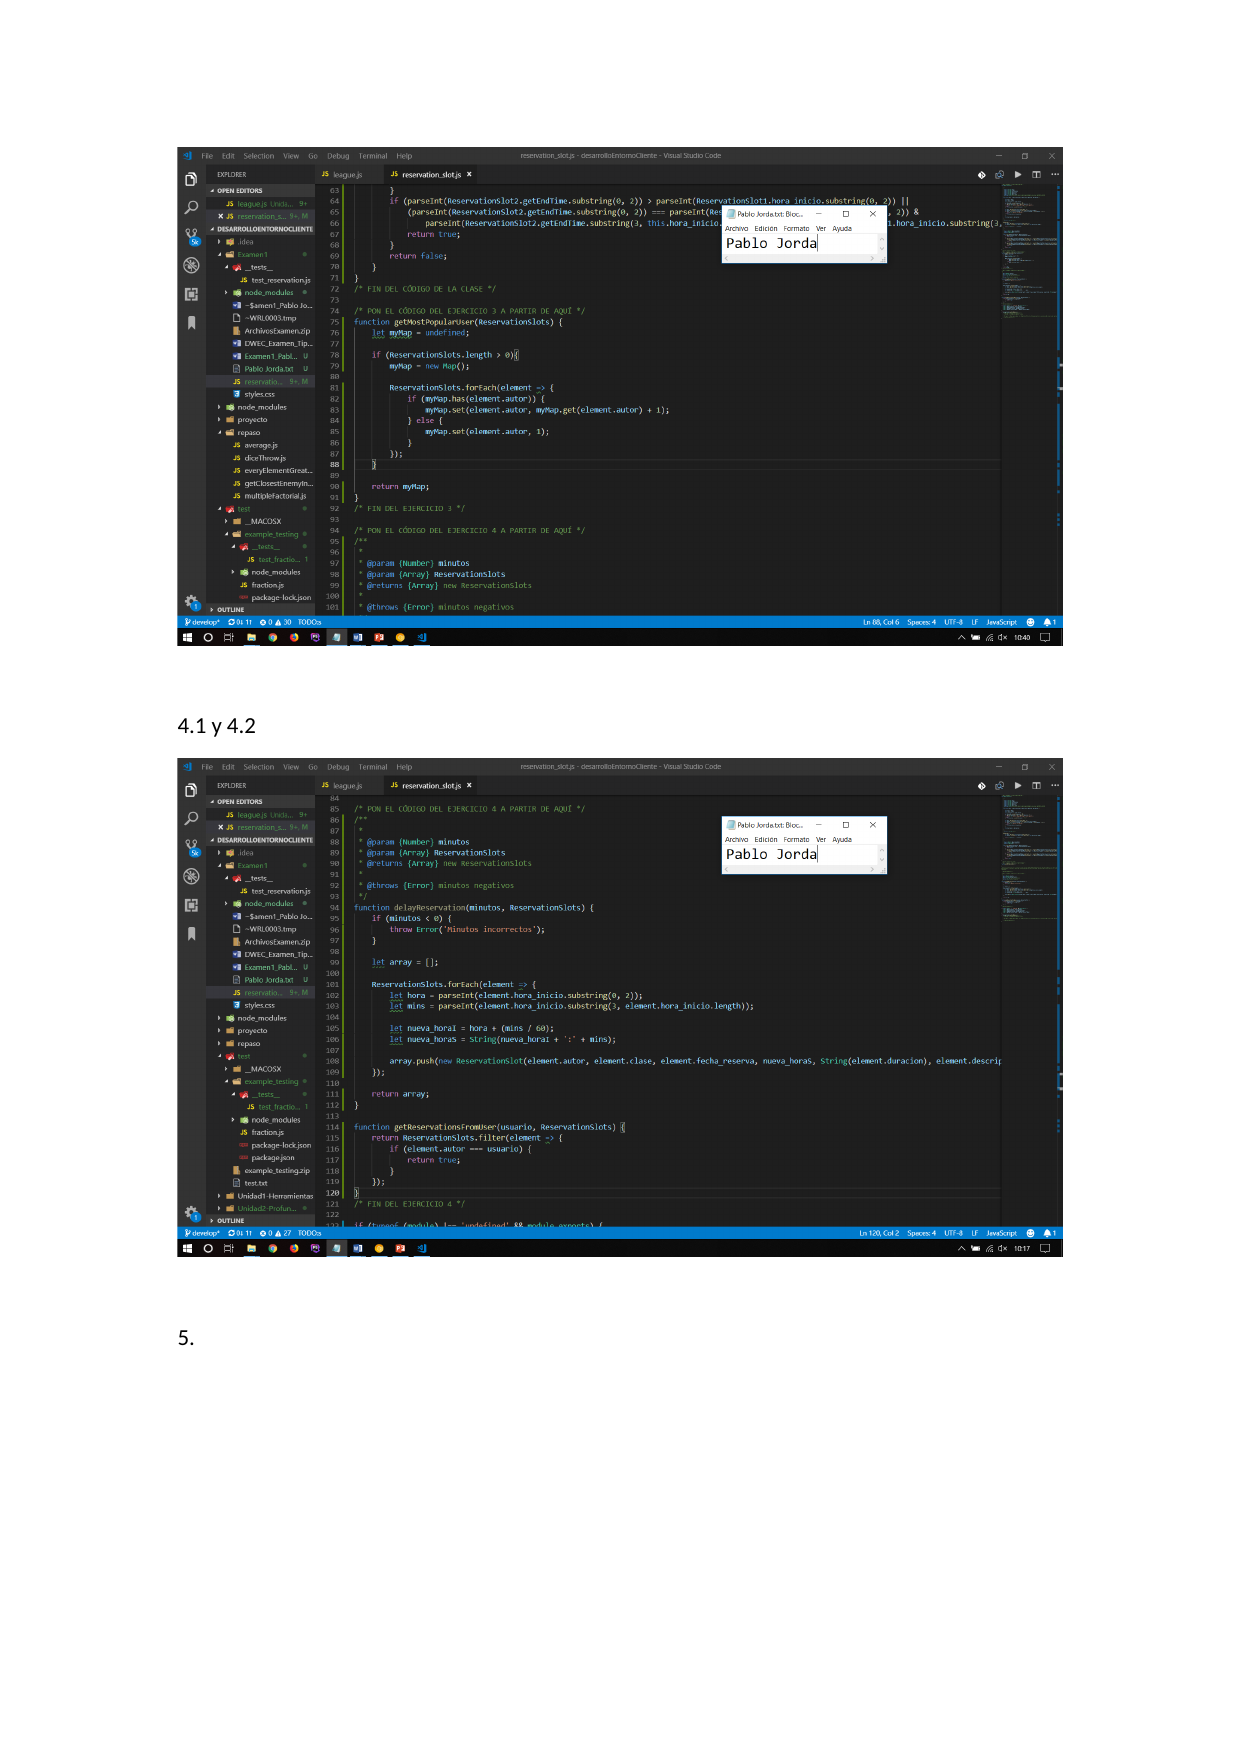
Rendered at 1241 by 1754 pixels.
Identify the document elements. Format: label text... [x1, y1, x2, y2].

text 5. [177, 1323, 1063, 1351]
text 4.1 y 4.2 [177, 712, 1063, 740]
picture [177, 147, 1063, 646]
picture [177, 758, 1063, 1257]
